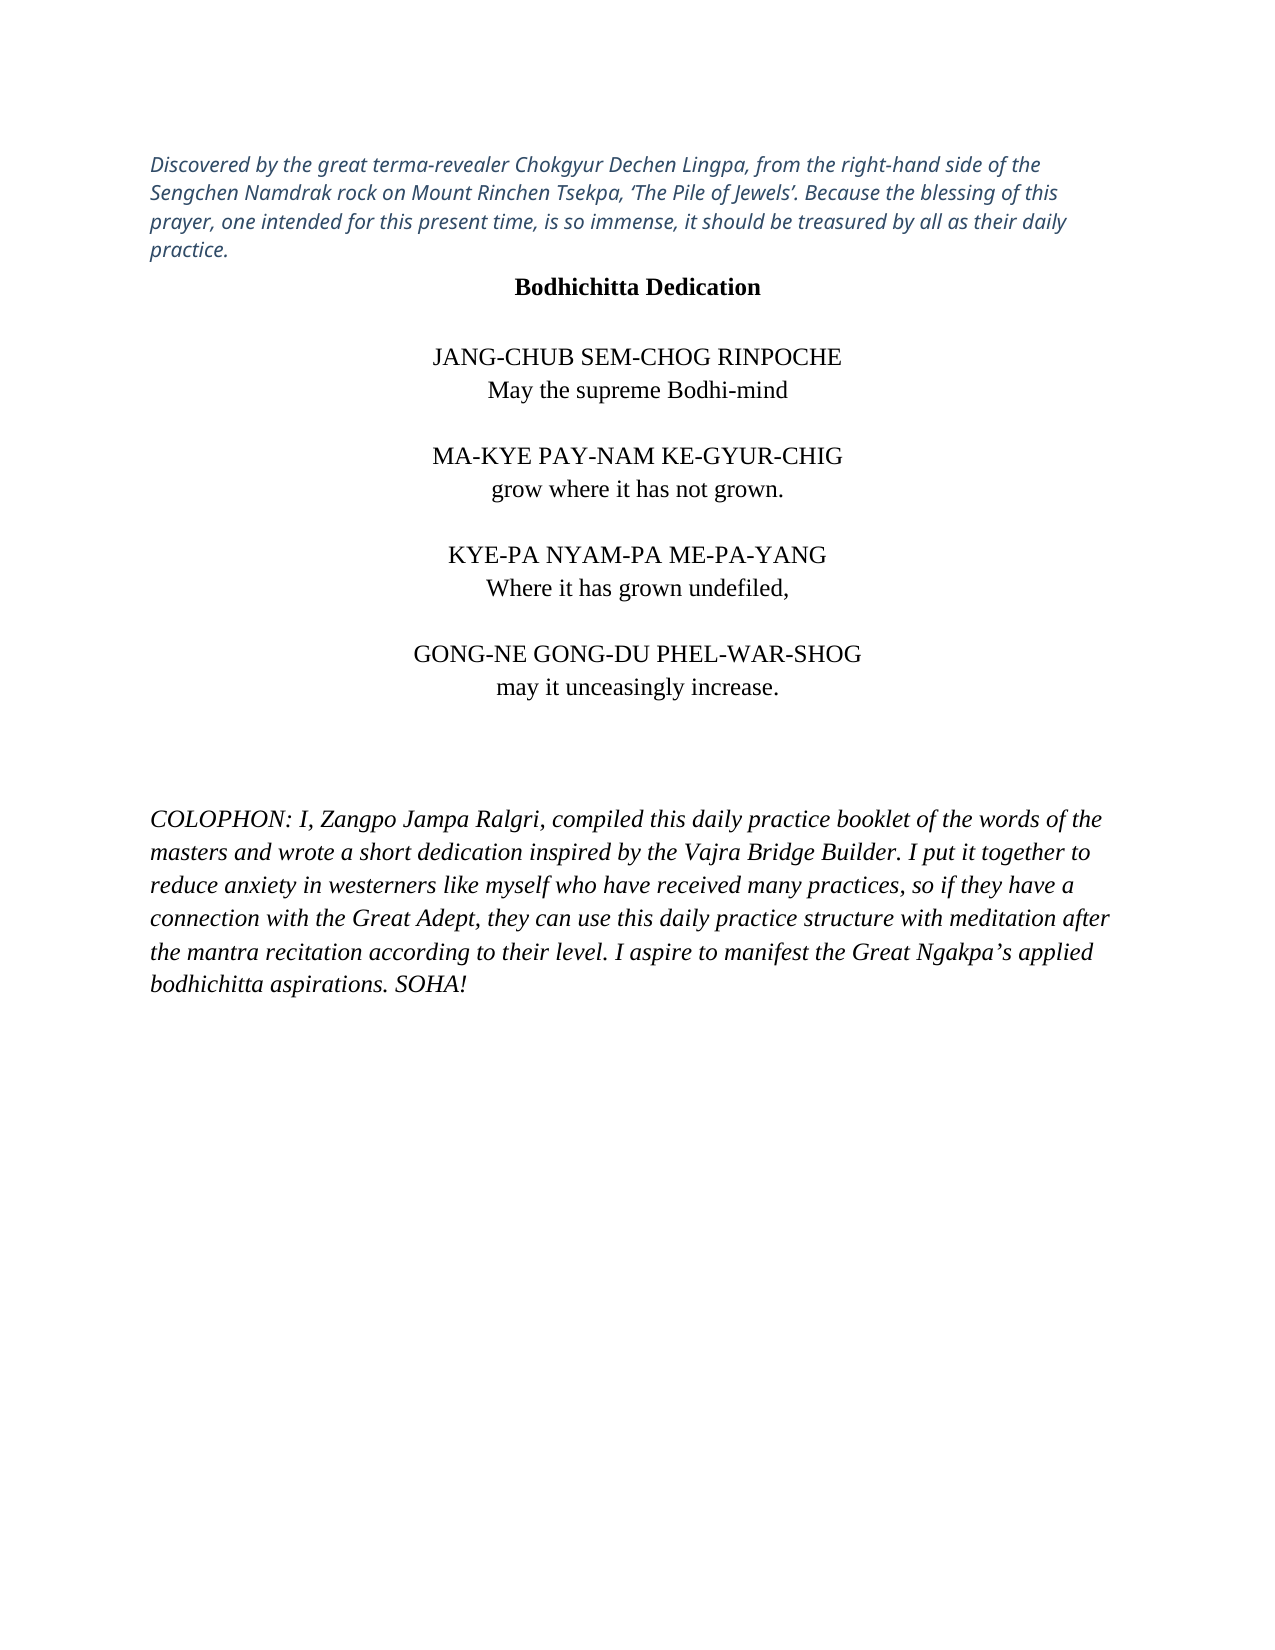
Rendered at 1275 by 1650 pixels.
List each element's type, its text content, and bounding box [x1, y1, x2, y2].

text KYE-PA NYAM-PA ME-PA-YANG [150, 540, 1125, 569]
text Bodhichitta Dedication [150, 272, 1125, 301]
text GONG-NE GONG-DU PHEL-WAR-SHOG [150, 639, 1125, 668]
text Discovered by the great terma-revealer Chokgyur Dechen Lingpa, from the right-hand side of the Sengchen Namdrak rock on Mount Rinchen Tsekpa, ‘The Pile of Jewels’. Because the blessing of this prayer, one intended for this present time, is so immense, it should be treasured by all as their daily practice. [150, 150, 1125, 264]
text MA-KYE PAY-NAM KE-GYUR-CHIG [150, 441, 1125, 470]
text Where it has grown undefiled, [150, 573, 1125, 602]
text May the supreme Bodhi-mind [150, 375, 1125, 404]
text grow where it has not grown. [150, 474, 1125, 503]
text COLOPHON: I, Zangpo Jampa Ralgri, compiled this daily practice booklet of the words of the masters and wrote a short dedication inspired by the Vajra Bridge Builder. I put it together to reduce anxiety in westerners like myself who have received many practices, so if they have a connection with the Great Adept, they can use this daily practice structure with meditation after the mantra recitation according to their level. I aspire to manifest the Great Ngakpa’s applied bodhichitta aspirations. SOHA! [150, 804, 1125, 998]
text may it unceasingly increase. [150, 672, 1125, 701]
text JANG-CHUB SEM-CHOG RINPOCHE [150, 342, 1125, 371]
